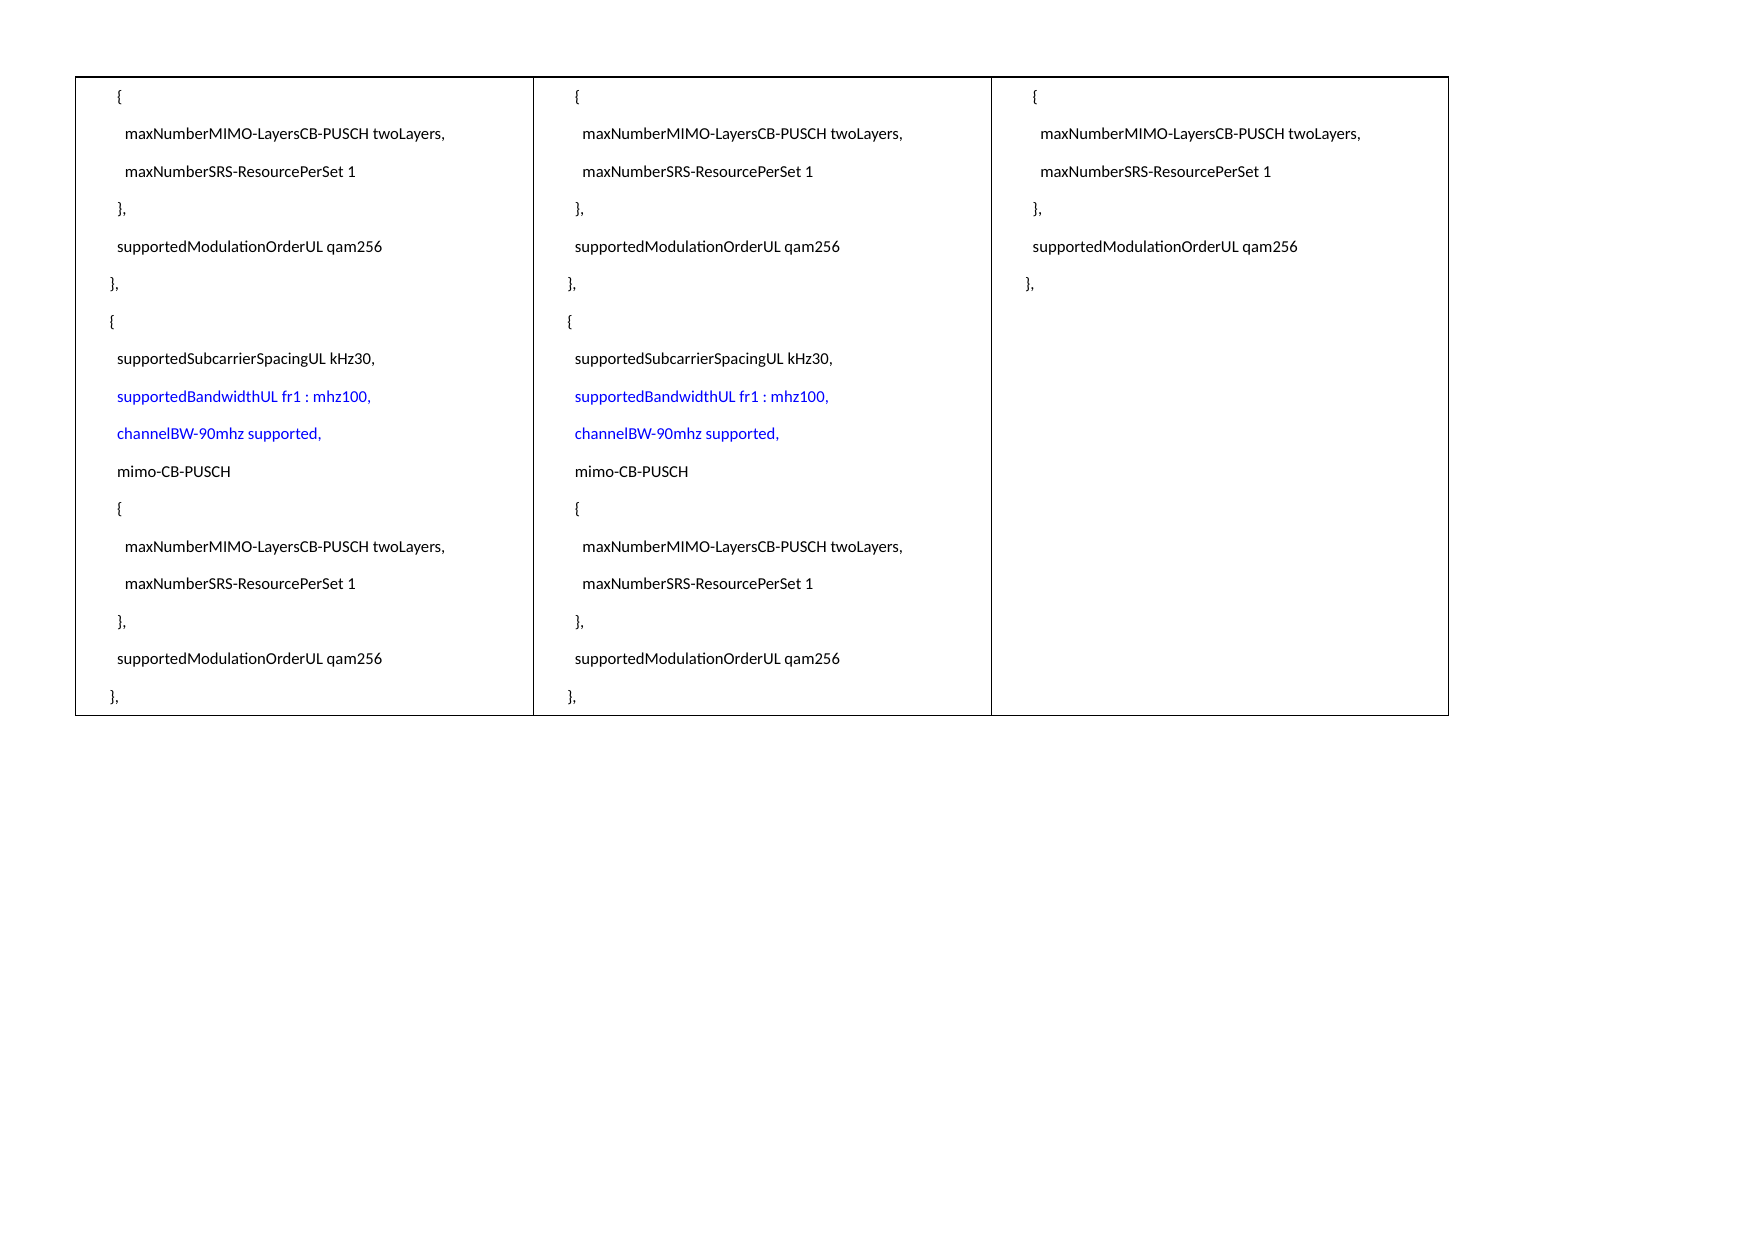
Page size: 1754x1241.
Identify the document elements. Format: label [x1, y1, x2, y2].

table_cell [534, 78, 991, 715]
table_cell [992, 78, 1448, 715]
table_cell [76, 78, 533, 715]
